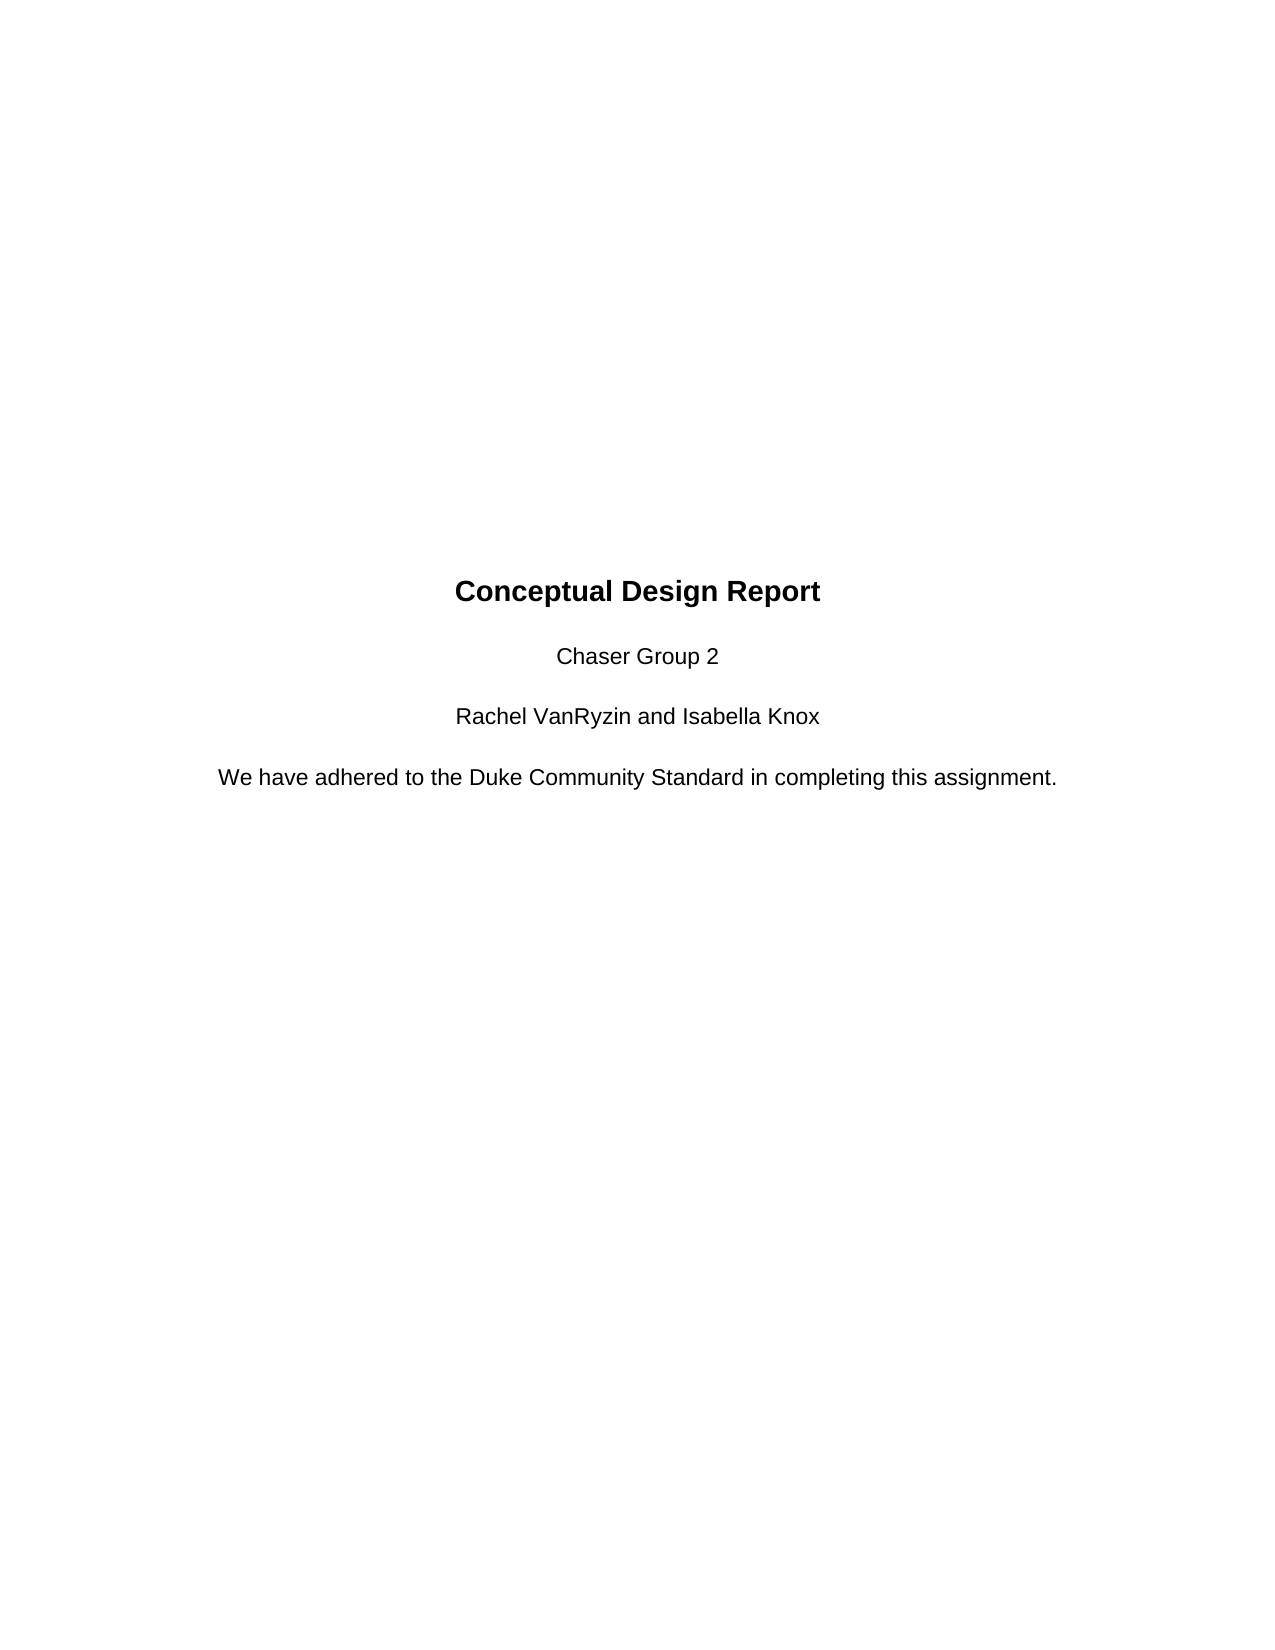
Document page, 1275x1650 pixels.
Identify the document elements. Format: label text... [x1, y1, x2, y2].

text Chaser Group 2 [150, 643, 1125, 669]
text We have adhered to the Duke Community Standard in completing this assignment. [150, 763, 1125, 790]
text Rachel VanRyzin and Isabella Knox [150, 703, 1125, 729]
text Conceptual Design Report [150, 574, 1125, 607]
